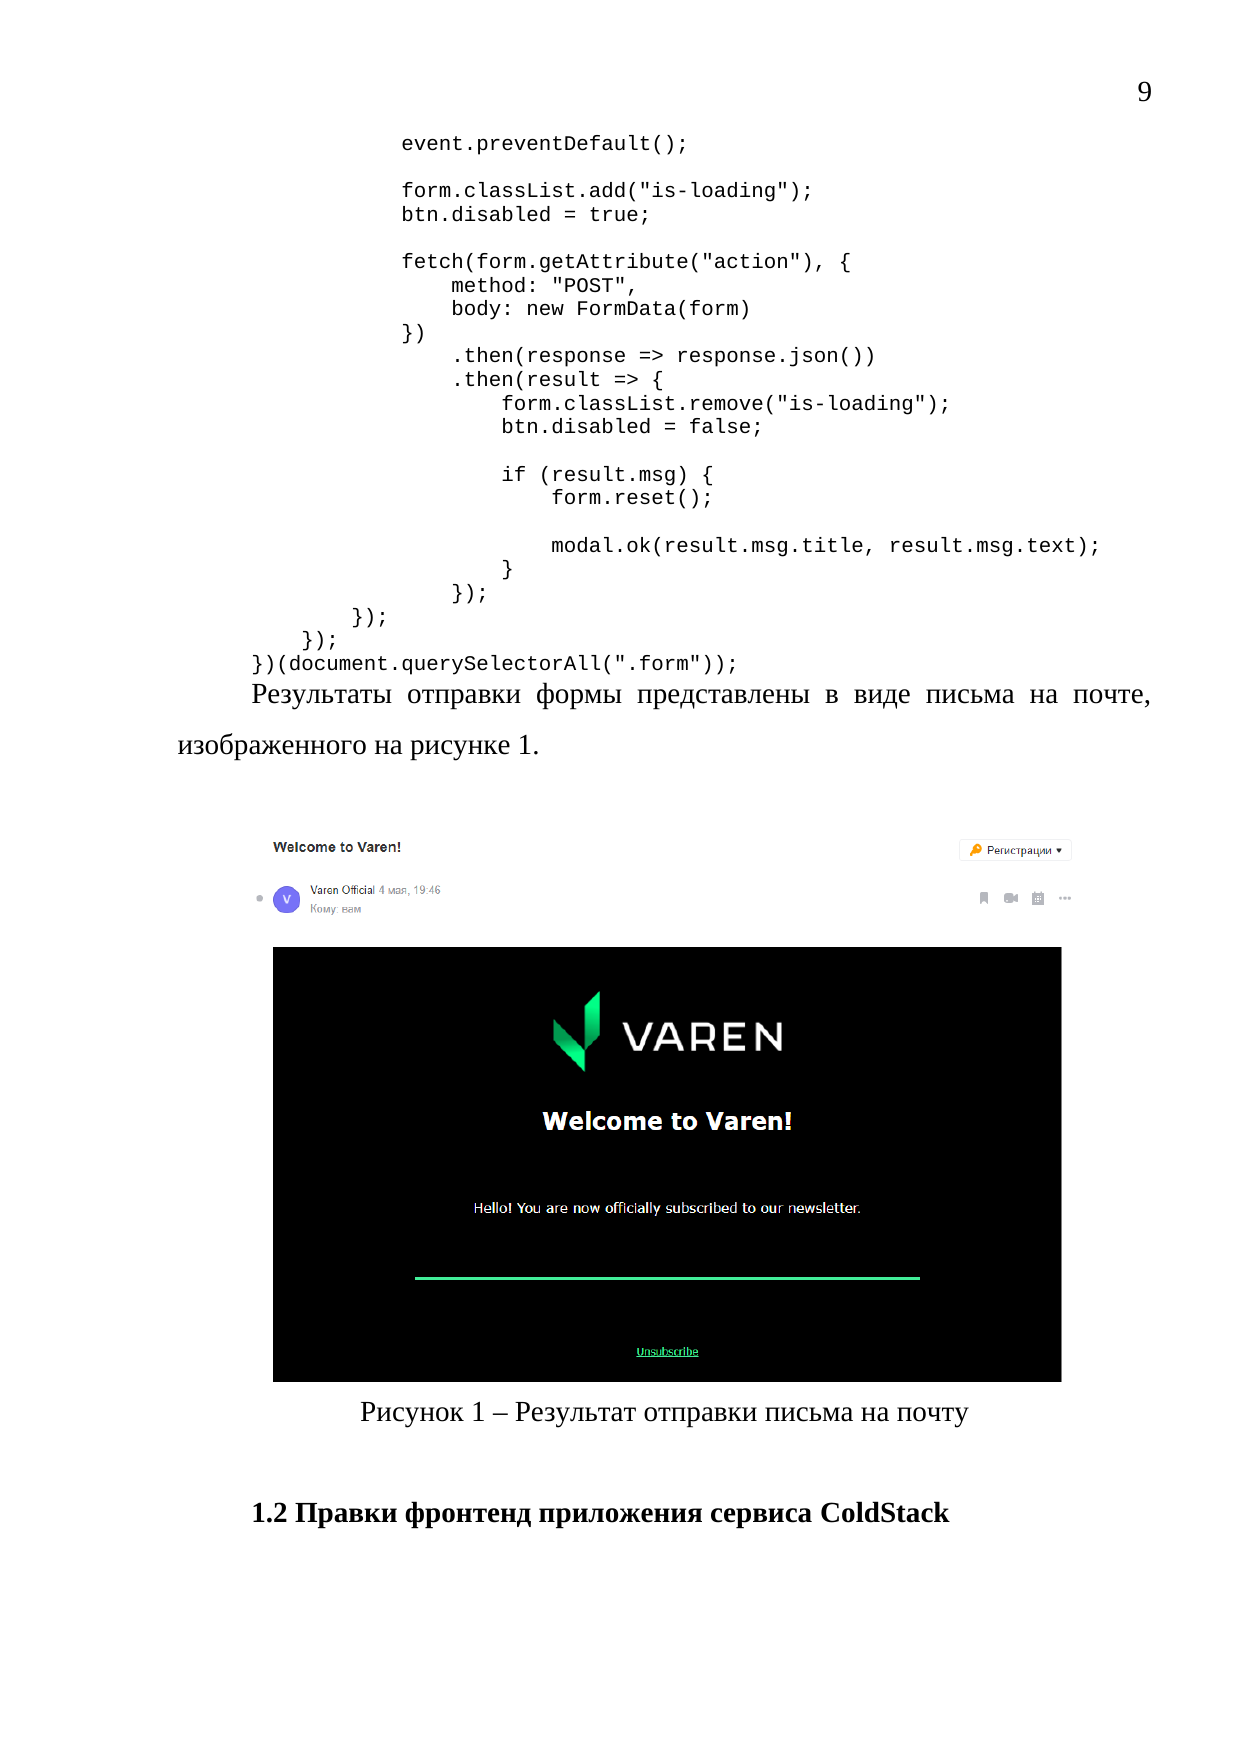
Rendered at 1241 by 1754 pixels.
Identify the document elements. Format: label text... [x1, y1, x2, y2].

text method: "POST", [177, 274, 1152, 298]
text form.reset(); [177, 487, 1152, 511]
text fetch(form.getAttribute("action"), { [177, 251, 1152, 274]
text Результаты отправки формы представлены в виде письма на почте, изображенного на рисунке 1. [177, 677, 1152, 760]
text body: new FormData(form) [177, 298, 1152, 322]
text }) [177, 322, 1152, 346]
text btn.disabled = false; [177, 416, 1152, 440]
text }); [177, 606, 1152, 629]
picture [246, 827, 1083, 1382]
text } [177, 558, 1152, 582]
text event.preventDefault(); [177, 133, 1152, 156]
text .then(response => response.json()) [177, 346, 1152, 369]
text }); [177, 629, 1152, 653]
text btn.disabled = true; [177, 204, 1152, 227]
text form.classList.add("is-loading"); [177, 180, 1152, 204]
text if (result.msg) { [177, 464, 1152, 487]
text }); [177, 582, 1152, 606]
text modal.ok(result.msg.title, result.msg.text); [177, 535, 1152, 558]
text })(document.querySelectorAll(".form")); [177, 653, 1152, 677]
text Рисунок 1 – Результат отправки письма на почту [177, 1394, 1152, 1428]
text form.classList.remove("is-loading"); [177, 393, 1152, 416]
text 1.2 Правки фронтенд приложения сервиса ColdStack [177, 1495, 1152, 1528]
text .then(result => { [177, 369, 1152, 393]
